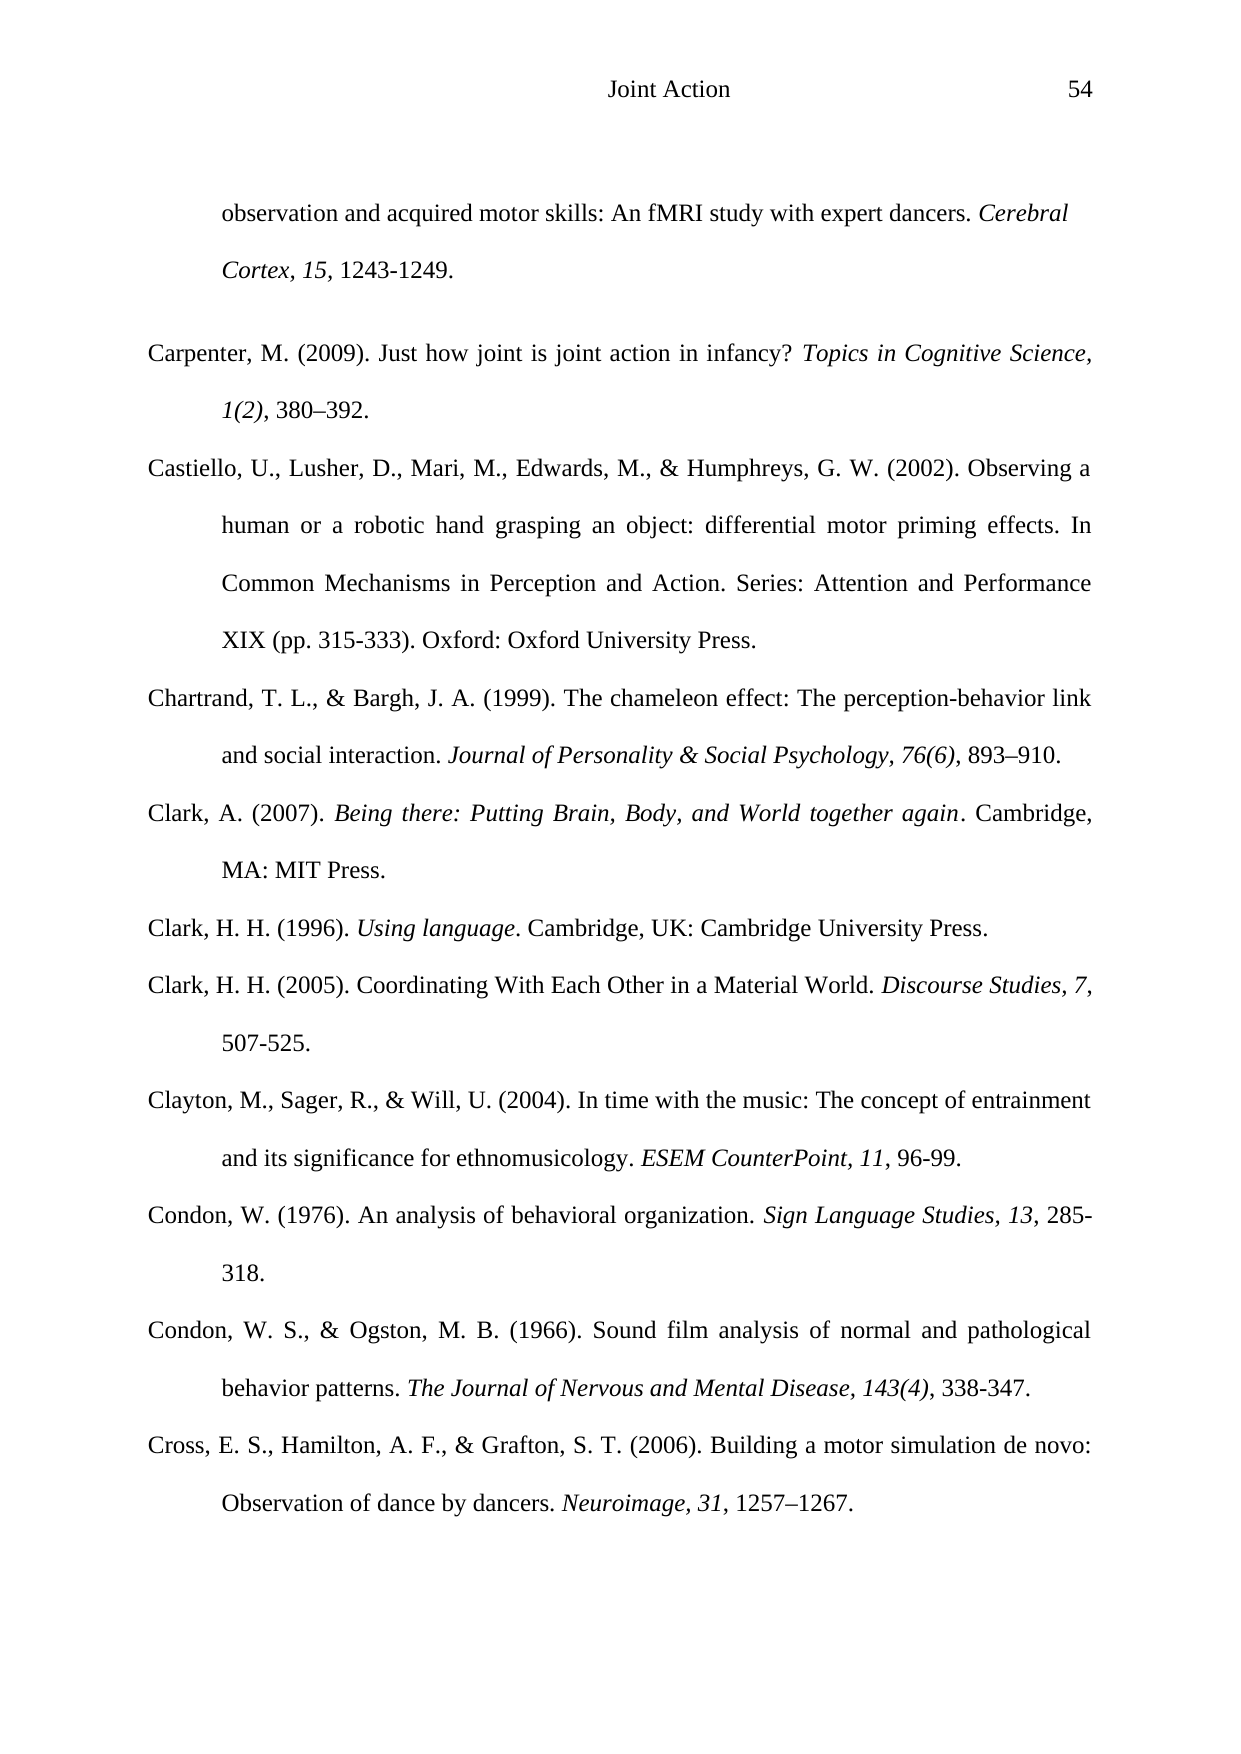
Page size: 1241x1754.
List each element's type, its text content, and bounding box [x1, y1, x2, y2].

text Condon, W. S., & Ogston, M. B. (1966). Sound film analysis of normal and pathological behavior patterns. The Journal of Nervous and Mental Disease, 143(4), 338-347. [148, 1315, 1093, 1402]
text Clark, A. (2007). Being there: Putting Brain, Body, and World together again. Cambridge, MA: MIT Press. [148, 798, 1093, 884]
text Cortex, 15, 1243-1249. [221, 255, 1093, 284]
text Cross, E. S., Hamilton, A. F., & Grafton, S. T. (2006). Building a motor simulation de novo: Observation of dance by dancers. Neuroimage, 31, 1257–1267. [148, 1430, 1093, 1517]
text Clayton, M., Sager, R., & Will, U. (2004). In time with the music: The concept of entrainment and its significance for ethnomusicology. ESEM CounterPoint, 11, 96-99. [148, 1085, 1093, 1172]
text Condon, W. (1976). An analysis of behavioral organization. Sign Language Studies, 13, 285-318. [148, 1200, 1093, 1287]
text observation and acquired motor skills: An fMRI study with expert dancers. Cerebral [221, 198, 1093, 227]
text Carpenter, M. (2009). Just how joint is joint action in infancy? Topics in Cognitive Science, 1(2), 380–392. [148, 338, 1093, 424]
text Clark, H. H. (1996). Using language. Cambridge, UK: Cambridge University Press. [148, 913, 1093, 942]
text Chartrand, T. L., & Bargh, J. A. (1999). The chameleon effect: The perception-behavior link and social interaction. Journal of Personality & Social Psychology, 76(6), 893–910. [148, 683, 1093, 769]
text Clark, H. H. (2005). Coordinating With Each Other in a Material World. Discourse Studies, 7, 507-525. [148, 970, 1093, 1057]
text Castiello, U., Lusher, D., Mari, M., Edwards, M., & Humphreys, G. W. (2002). Observing a human or a robotic hand grasping an object: differential motor priming effects. In Common Mechanisms in Perception and Action. Series: Attention and Performance XIX (pp. 315-333). Oxford: Oxford University Press. [148, 453, 1093, 654]
